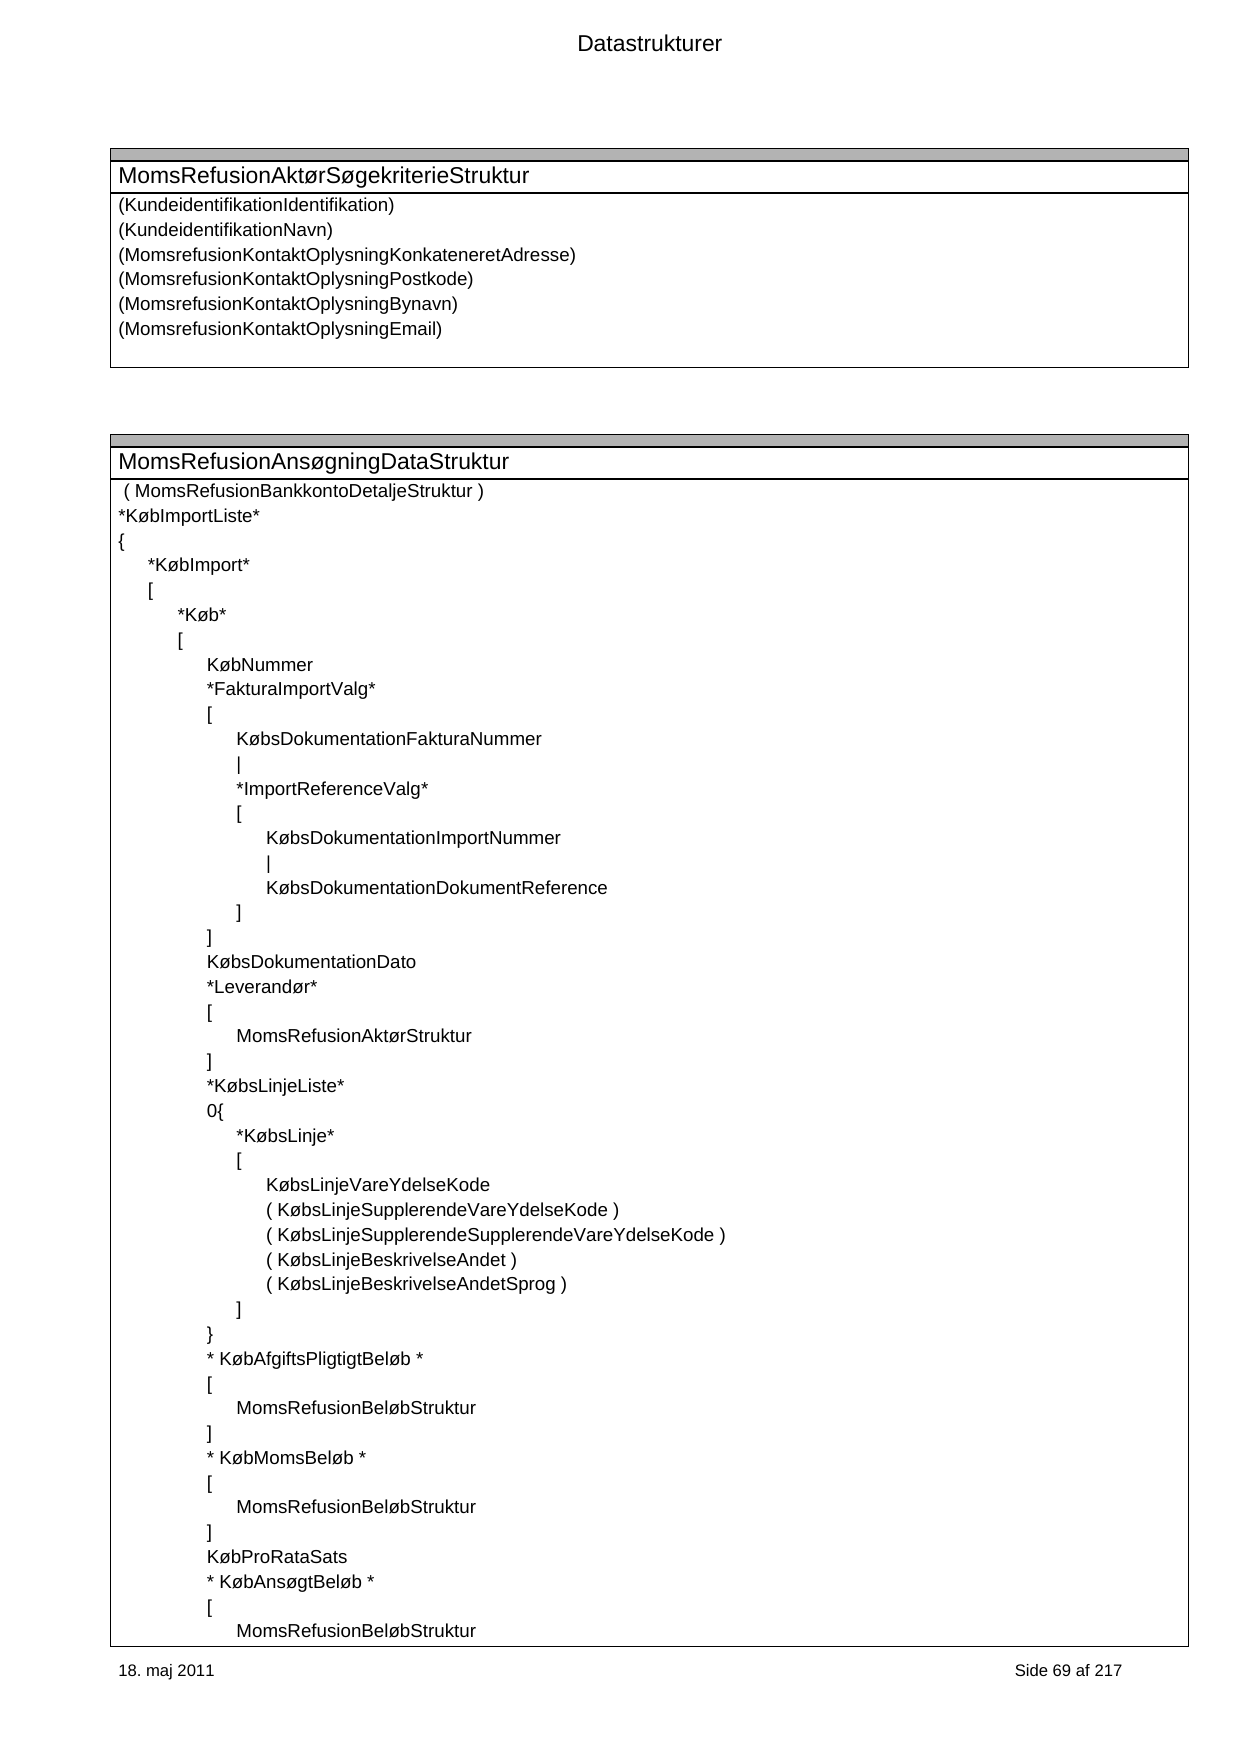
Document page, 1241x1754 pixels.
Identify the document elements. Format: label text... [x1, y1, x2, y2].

table_cell (KundeidentifikationIdentifikation) (KundeidentifikationNavn) (MomsrefusionKontaktOplysningKonkateneretAdresse) (MomsrefusionKontaktOplysningPostkode) (MomsrefusionKontaktOplysningBynavn) (MomsrefusionKontaktOplysningEmail) [111, 194, 1188, 367]
table_cell MomsRefusionAnsøgningDataStruktur [111, 448, 1188, 478]
table_header [111, 149, 1188, 160]
table_cell MomsRefusionAktørSøgekriterieStruktur [111, 162, 1188, 192]
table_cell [111, 480, 1188, 1646]
table_header [111, 435, 1188, 446]
